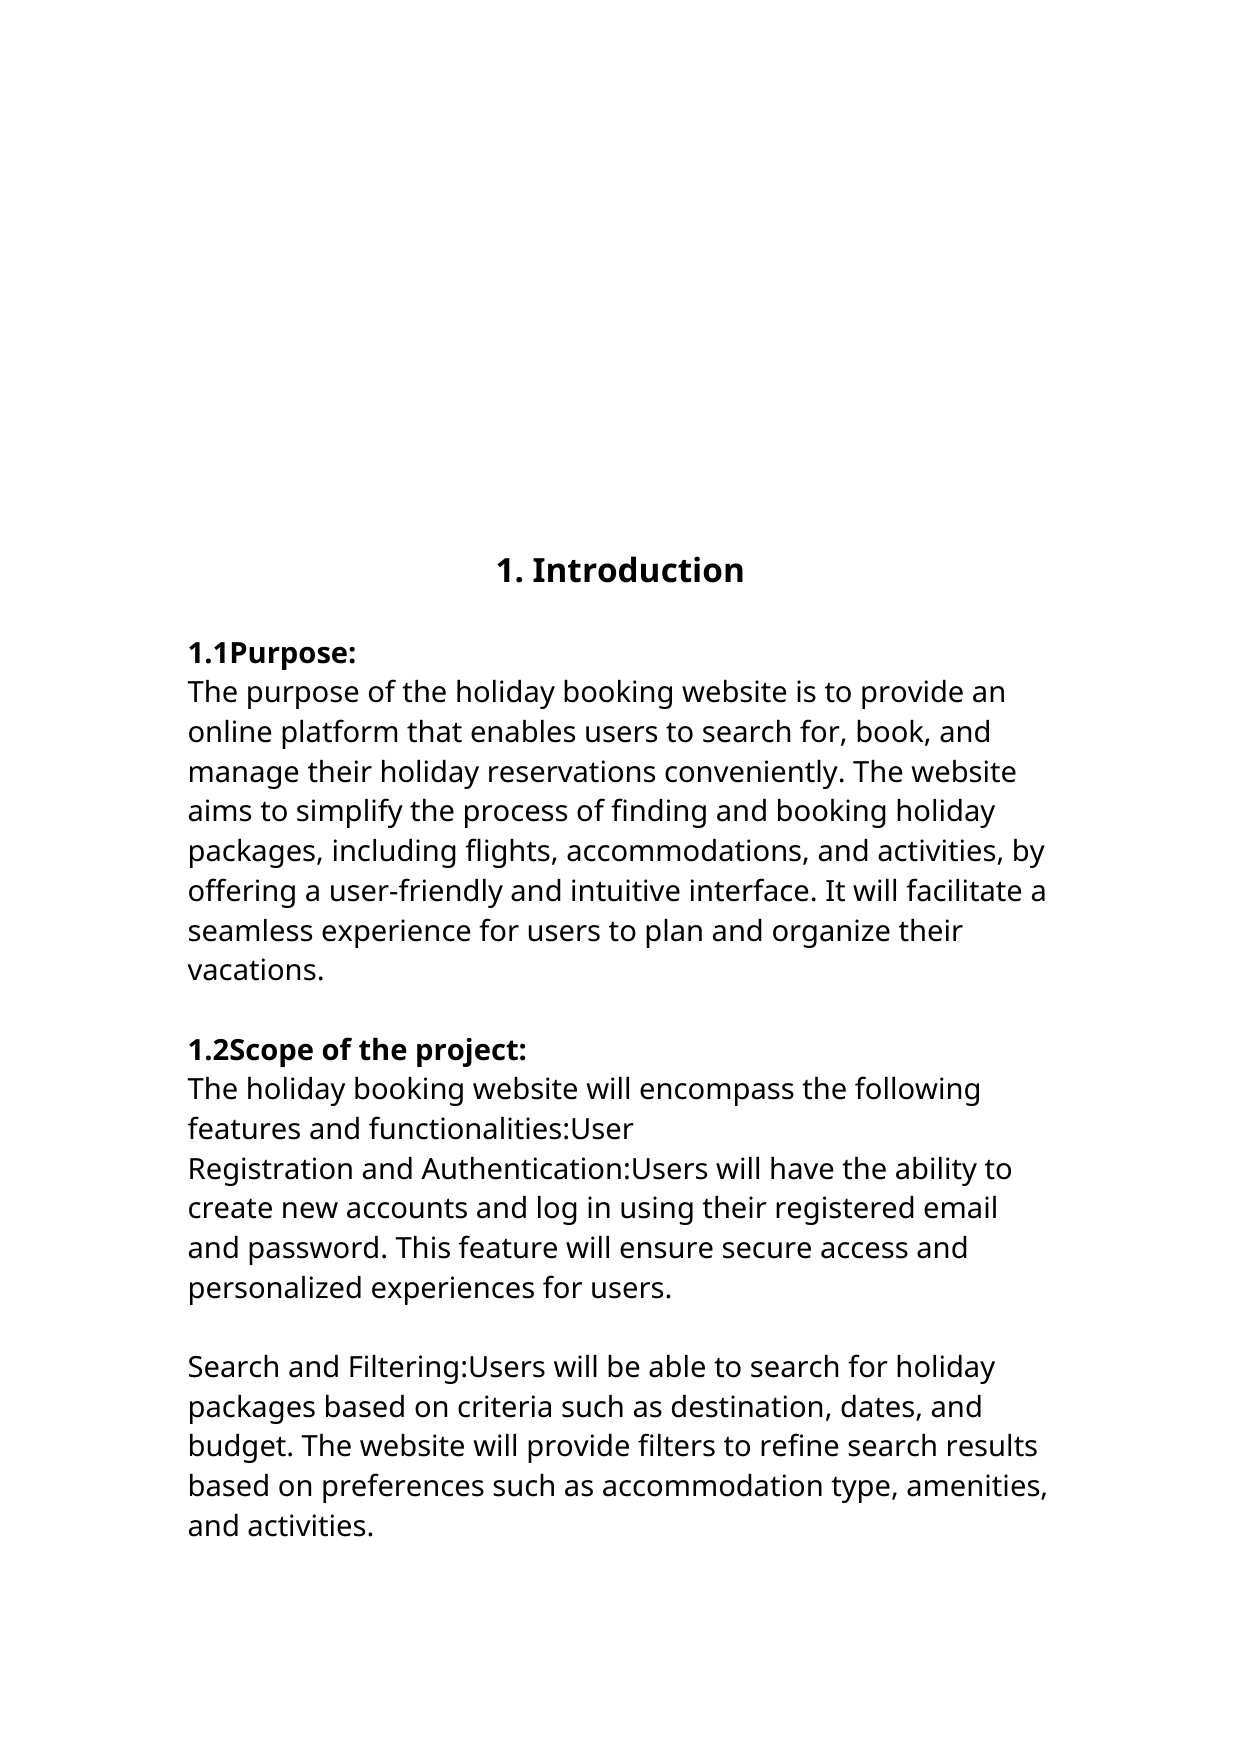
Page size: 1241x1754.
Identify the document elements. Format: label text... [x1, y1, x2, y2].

text Search and Filtering:Users will be able to search for holiday packages based on criteria such as destination, dates, and budget. The website will provide filters to refine search results based on preferences such as accommodation type, amenities, and activities. [187, 1346, 1053, 1545]
text 1.1Purpose: [187, 632, 1053, 672]
text The purpose of the holiday booking website is to provide an online platform that enables users to search for, book, and manage their holiday reservations conveniently. The website aims to simplify the process of finding and booking holiday packages, including flights, accommodations, and activities, by offering a user-friendly and intuitive interface. It will facilitate a seamless experience for users to plan and organize their vacations. [187, 672, 1053, 989]
text 1.2Scope of the project: [187, 1029, 1053, 1068]
list Introduction [187, 547, 1053, 592]
text The holiday booking website will encompass the following features and functionalities:User [187, 1068, 1053, 1148]
text Registration and Authentication:Users will have the ability to create new accounts and log in using their registered email and password. This feature will ensure secure access and personalized experiences for users. [187, 1148, 1053, 1307]
